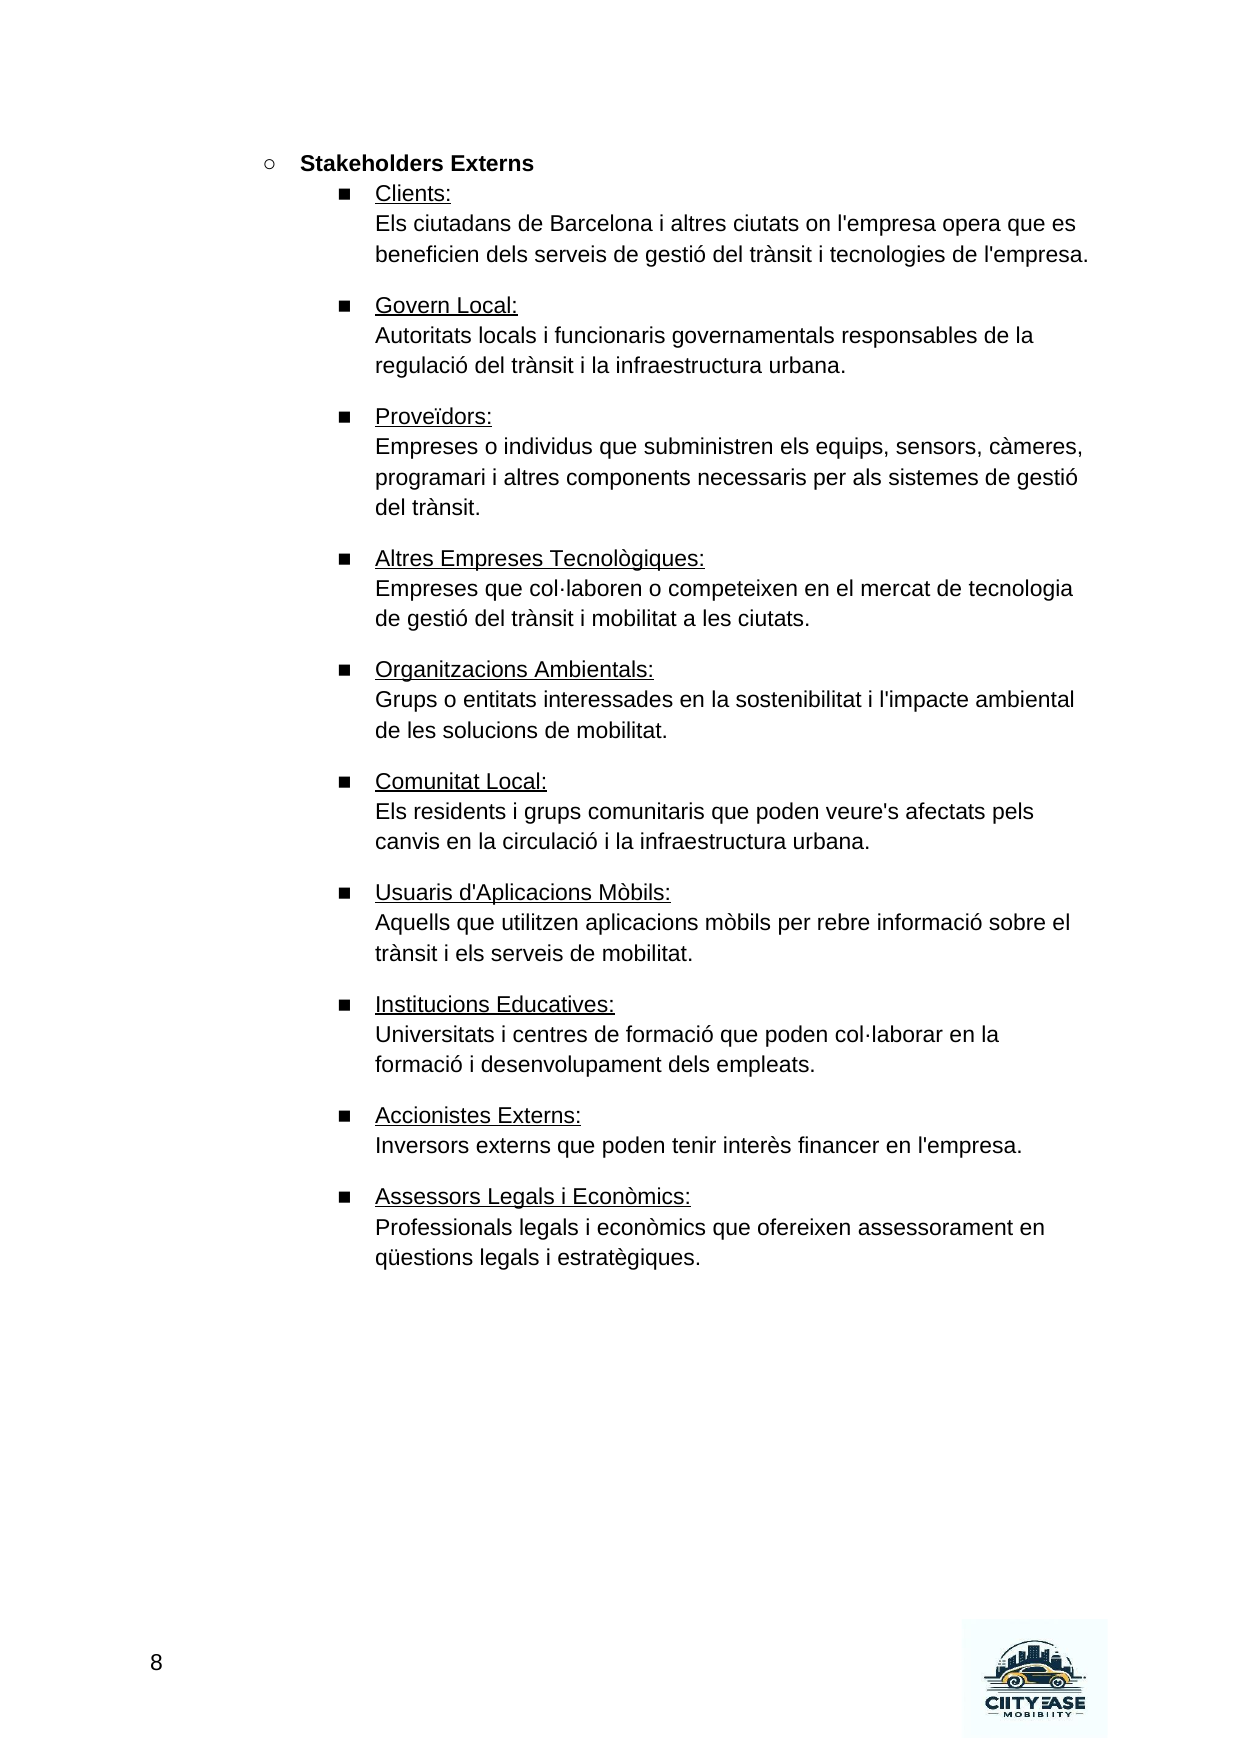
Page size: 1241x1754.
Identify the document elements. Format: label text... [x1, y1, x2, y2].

text Inversors externs que poden tenir interès financer en l'empresa. [375, 1132, 1090, 1159]
text Els ciutadans de Barcelona i altres ciutats on l'empresa opera que es beneficien dels serveis de gestió del trànsit i tecnologies de l'empresa. [375, 210, 1090, 267]
list Usuaris d'Aplicacions Mòbils: [337, 879, 1090, 906]
text Aquells que utilitzen aplicacions mòbils per rebre informació sobre el trànsit i els serveis de mobilitat. [375, 909, 1090, 966]
text Universitats i centres de formació que poden col·laborar en la formació i desenvolupament dels empleats. [375, 1021, 1090, 1077]
text Els residents i grups comunitaris que poden veure's afectats pels canvis en la circulació i la infraestructura urbana. [375, 798, 1090, 854]
list Assessors Legals i Econòmics: [337, 1183, 1090, 1210]
text Professionals legals i econòmics que ofereixen assessorament en qüestions legals i estratègiques. [375, 1213, 1090, 1270]
list Accionistes Externs: [337, 1102, 1090, 1128]
list Comunitat Local: [337, 768, 1090, 794]
text Empreses o individus que subministren els equips, sensors, càmeres, programari i altres components necessaris per als sistemes de gestió del trànsit. [375, 433, 1090, 520]
picture [961, 1619, 1108, 1738]
list Altres Empreses Tecnològiques: [337, 545, 1090, 571]
list Organitzacions Ambientals: [337, 656, 1090, 683]
list Proveïdors: [337, 403, 1090, 429]
list Institucions Educatives: [337, 991, 1090, 1017]
text Grups o entitats interessades en la sostenibilitat i l'impacte ambiental de les solucions de mobilitat. [375, 686, 1090, 743]
list Clients: [337, 180, 1090, 207]
text Empreses que col·laboren o competeixen en el mercat de tecnologia de gestió del trànsit i mobilitat a les ciutats. [375, 575, 1090, 632]
list Stakeholders Externs [262, 150, 1090, 176]
text Autoritats locals i funcionaris governamentals responsables de la regulació del trànsit i la infraestructura urbana. [375, 322, 1090, 378]
list Govern Local: [337, 292, 1090, 318]
